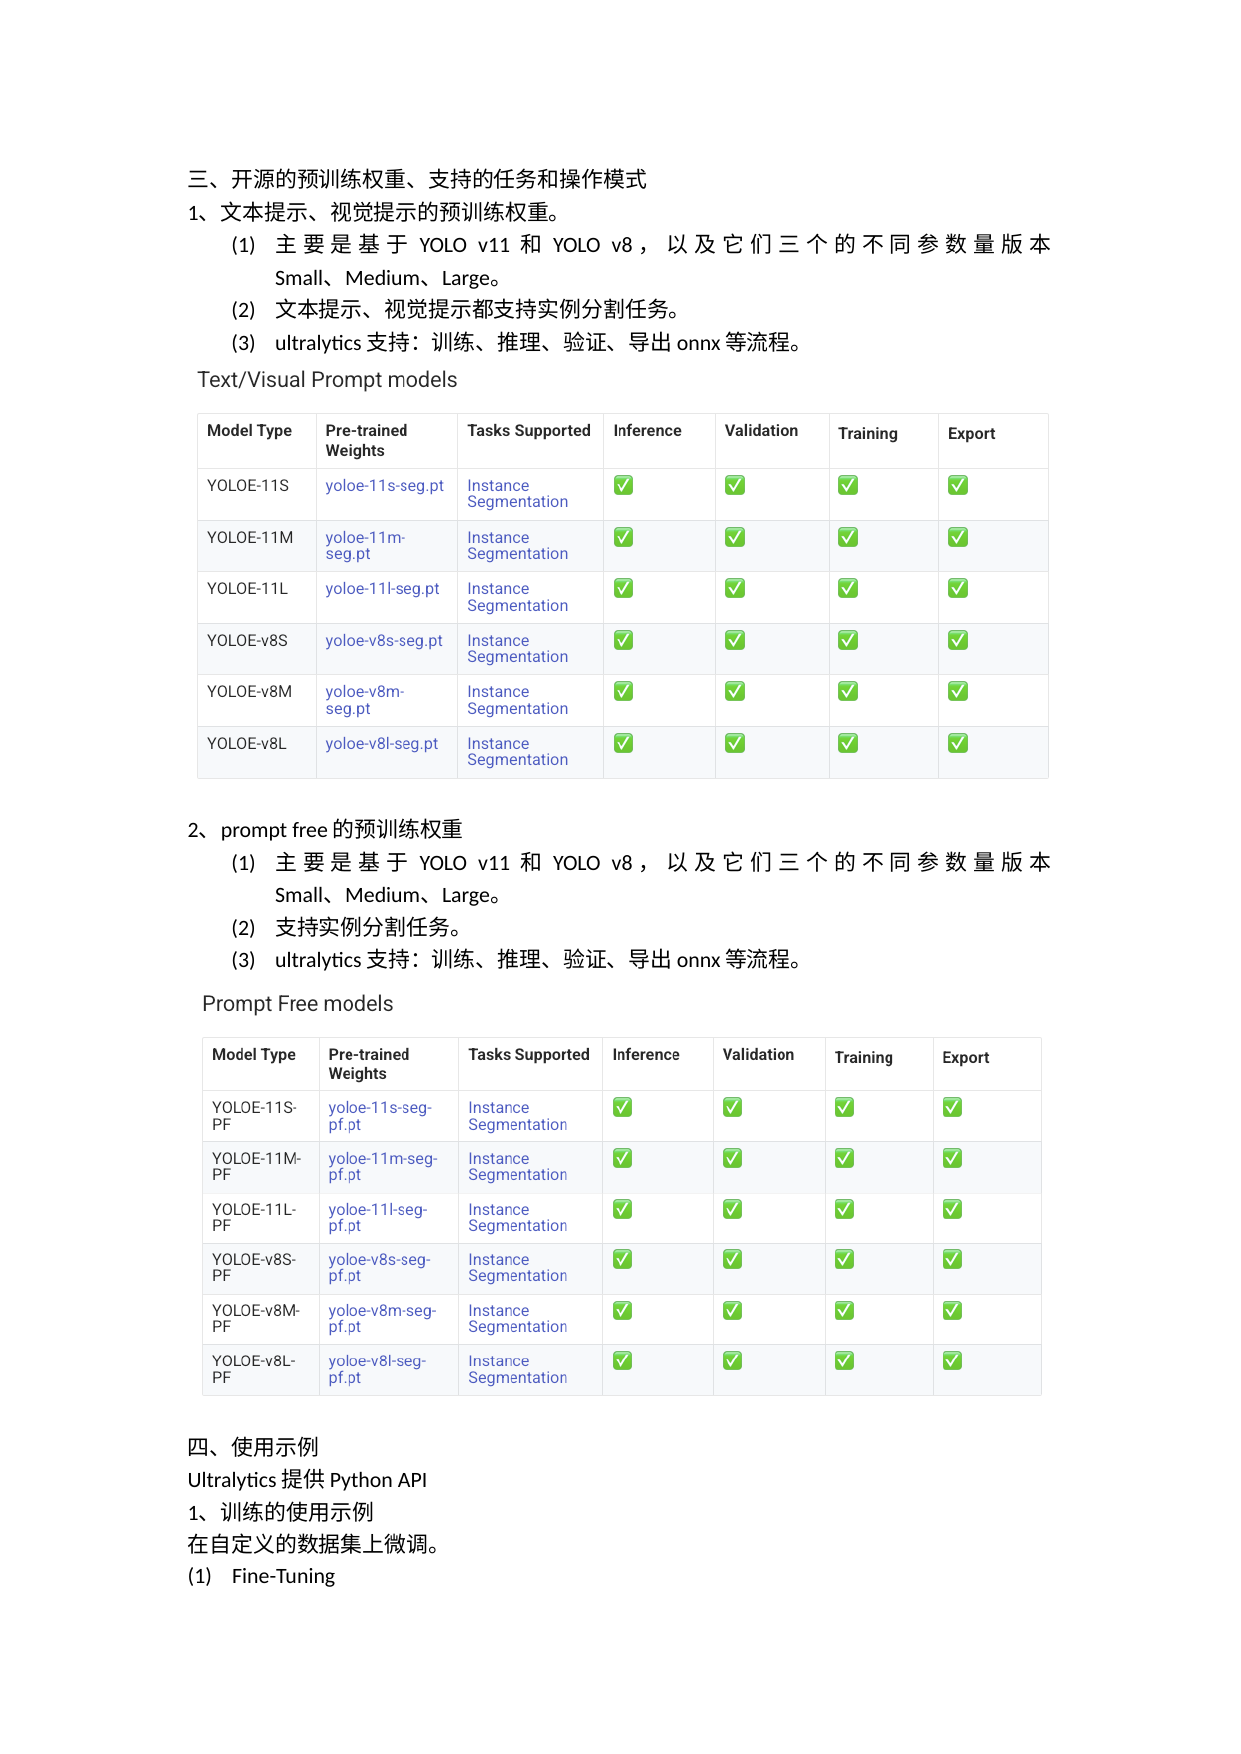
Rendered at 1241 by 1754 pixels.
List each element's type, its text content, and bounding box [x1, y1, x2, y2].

list 文本提示、视觉提示的预训练权重。 [187, 194, 1053, 227]
list ultralytics支持：训练、推理、验证、导出onnx等流程。 [231, 942, 1053, 974]
list 支持实例分割任务。 [231, 909, 1053, 942]
picture [187, 974, 1052, 1414]
list 在自定义的数据集上微调。 [187, 1527, 1053, 1559]
list ultralytics支持：训练、推理、验证、导出onnx等流程。 [231, 324, 1053, 357]
list 训练的使用示例 [187, 1494, 1053, 1527]
list Ultralytics 提供Python API [187, 1462, 1053, 1494]
list prompt free的预训练权重 [187, 812, 1053, 844]
list 文本提示、视觉提示都支持实例分割任务。 [231, 292, 1053, 324]
list 主要是基于YOLO v11和YOLO v8，以及它们三个的不同参数量版本Small、Medium、Large。 [231, 844, 1053, 909]
list Fine-Tuning [187, 1559, 1053, 1592]
list 主要是基于YOLO v11和YOLO v8，以及它们三个的不同参数量版本Small、Medium、Large。 [231, 227, 1053, 292]
picture [187, 357, 1053, 787]
list 开源的预训练权重、支持的任务和操作模式 [187, 162, 1053, 194]
